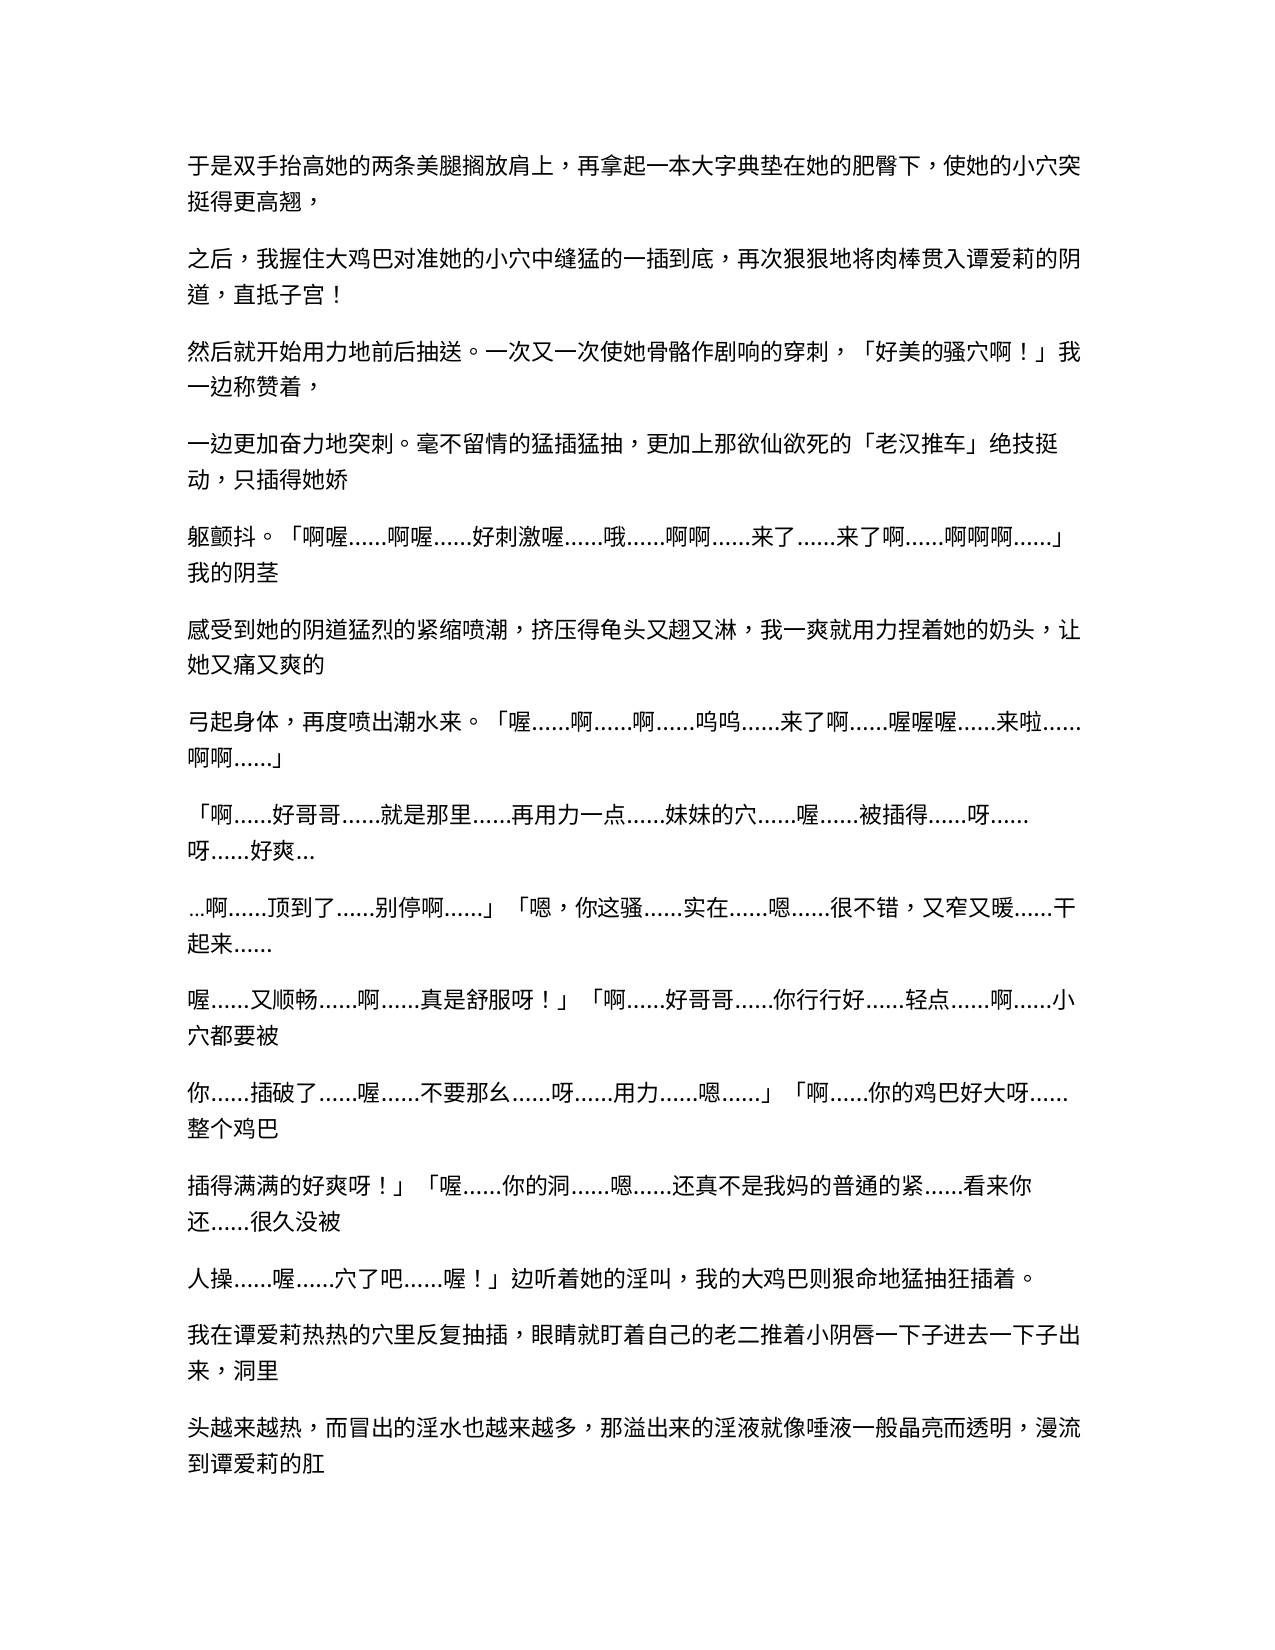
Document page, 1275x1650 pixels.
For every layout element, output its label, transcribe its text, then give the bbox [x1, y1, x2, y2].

text 「啊……好哥哥……就是那里……再用力一点……妹妹的穴……喔……被插得……呀……呀……好爽… [187, 799, 1087, 866]
text 喔……又顺畅……啊……真是舒服呀！」「啊……好哥哥……你行行好……轻点……啊……小穴都要被 [187, 984, 1087, 1052]
text 你……插破了……喔……不要那幺……呀……用力……嗯……」「啊……你的鸡巴好大呀……整个鸡巴 [187, 1077, 1087, 1144]
text 之后，我握住大鸡巴对准她的小穴中缝猛的一插到底，再次狠狠地将肉棒贯入谭爱莉的阴道，直抵子宫！ [187, 243, 1087, 310]
text 于是双手抬高她的两条美腿搁放肩上，再拿起一本大字典垫在她的肥臀下，使她的小穴突挺得更高翘， [187, 150, 1087, 217]
text 感受到她的阴道猛烈的紧缩喷潮，挤压得龟头又趐又淋，我一爽就用力捏着她的奶头，让她又痛又爽的 [187, 613, 1087, 681]
text 躯颤抖。「啊喔……啊喔……好刺激喔……哦……啊啊……来了……来了啊……啊啊啊……」我的阴茎 [187, 521, 1087, 588]
text 我在谭爱莉热热的穴里反复抽插，眼睛就盯着自己的老二推着小阴唇一下子进去一下子出来，洞里 [187, 1319, 1087, 1386]
text 然后就开始用力地前后抽送。一次又一次使她骨骼作剧响的穿刺，「好美的骚穴啊！」我一边称赞着， [187, 335, 1087, 403]
text 人操……喔……穴了吧……喔！」边听着她的淫叫，我的大鸡巴则狠命地猛抽狂插着。 [187, 1262, 1087, 1294]
text 插得满满的好爽呀！」「喔……你的洞……嗯……还真不是我妈的普通的紧……看来你还……很久没被 [187, 1170, 1087, 1237]
text 一边更加奋力地突刺。毫不留情的猛插猛抽，更加上那欲仙欲死的「老汉推车」绝技挺动，只插得她娇 [187, 428, 1087, 495]
text 头越来越热，而冒出的淫水也越来越多，那溢出来的淫液就像唾液一般晶亮而透明，漫流到谭爱莉的肛 [187, 1412, 1087, 1479]
text 弓起身体，再度喷出潮水来。「喔……啊……啊……呜呜……来了啊……喔喔喔……来啦……啊啊……」 [187, 706, 1087, 773]
text …啊……顶到了……别停啊……」「嗯，你这骚……实在……嗯……很不错，又窄又暖……干起来…… [187, 892, 1087, 959]
